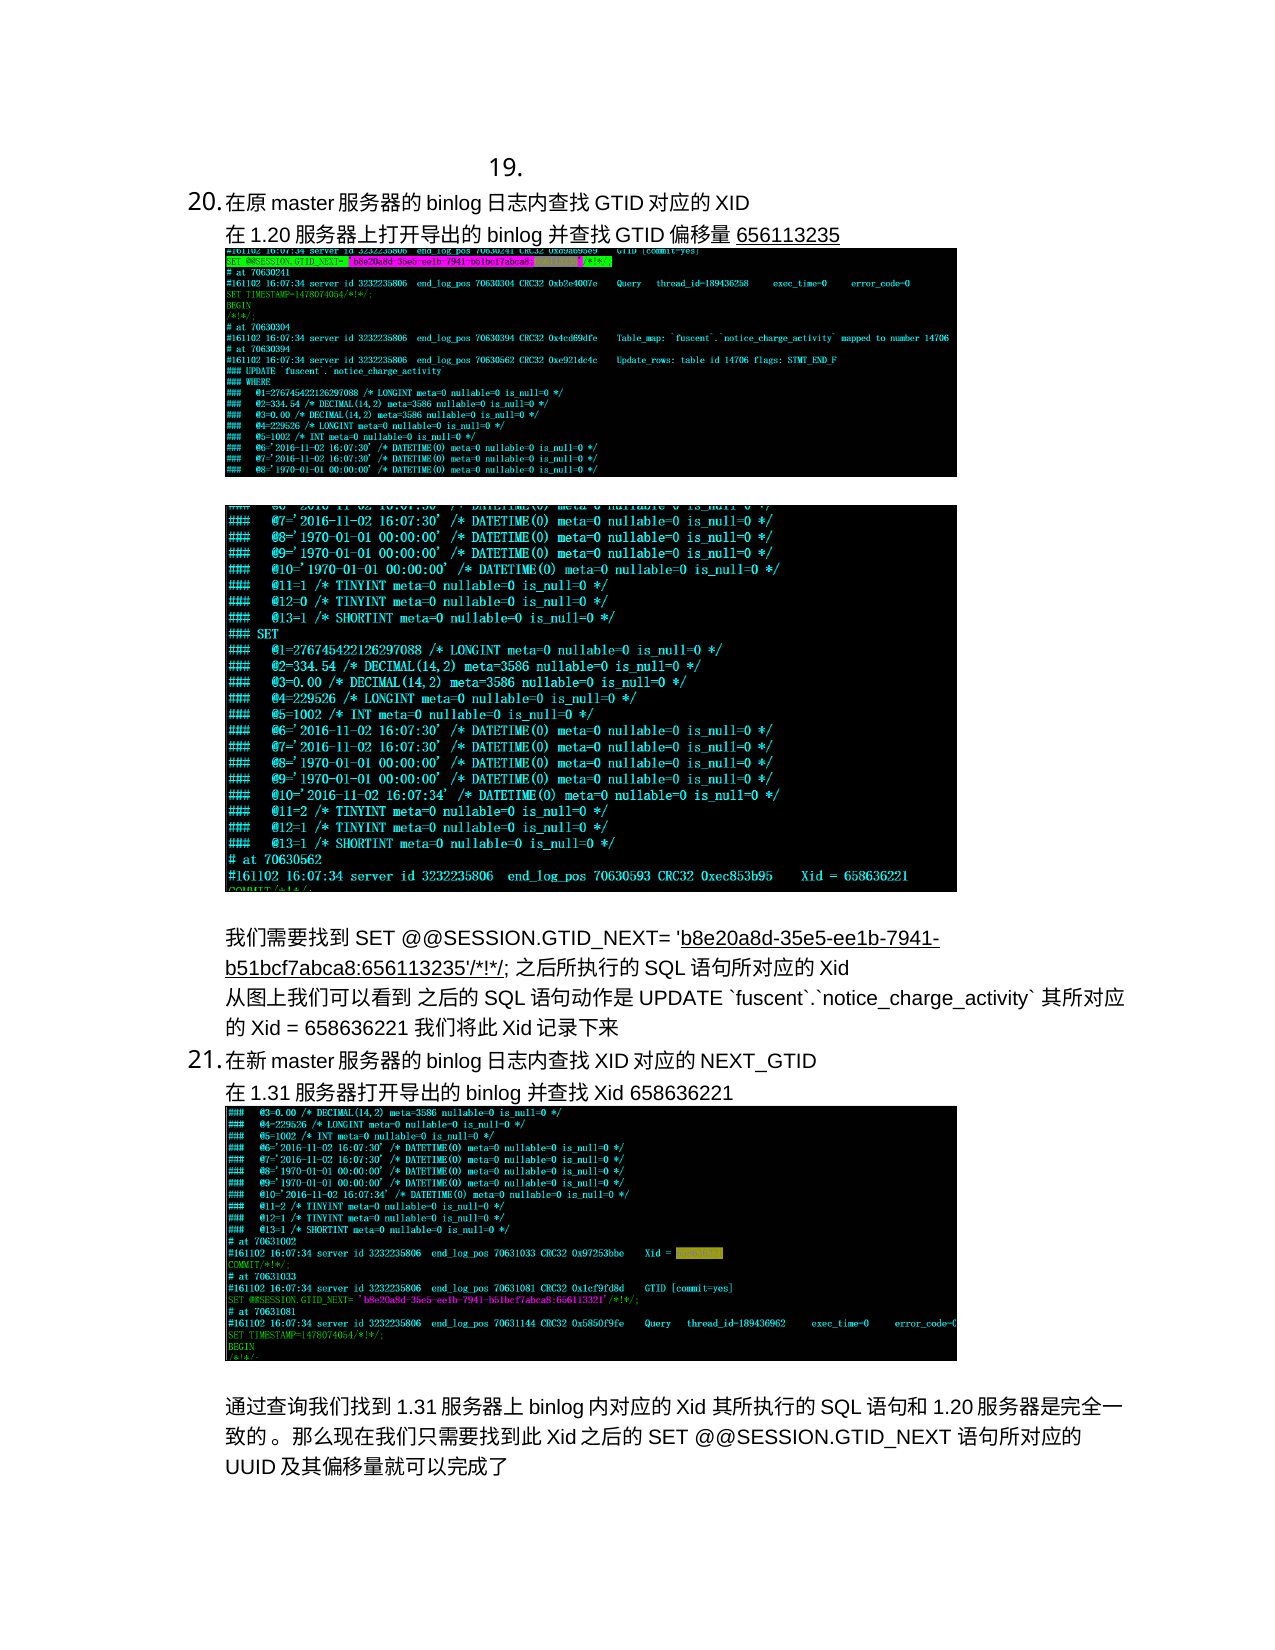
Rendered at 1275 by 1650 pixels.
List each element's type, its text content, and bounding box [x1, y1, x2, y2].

picture [226, 249, 956, 476]
picture [226, 1107, 956, 1360]
picture [226, 506, 956, 891]
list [187, 1042, 1125, 1481]
